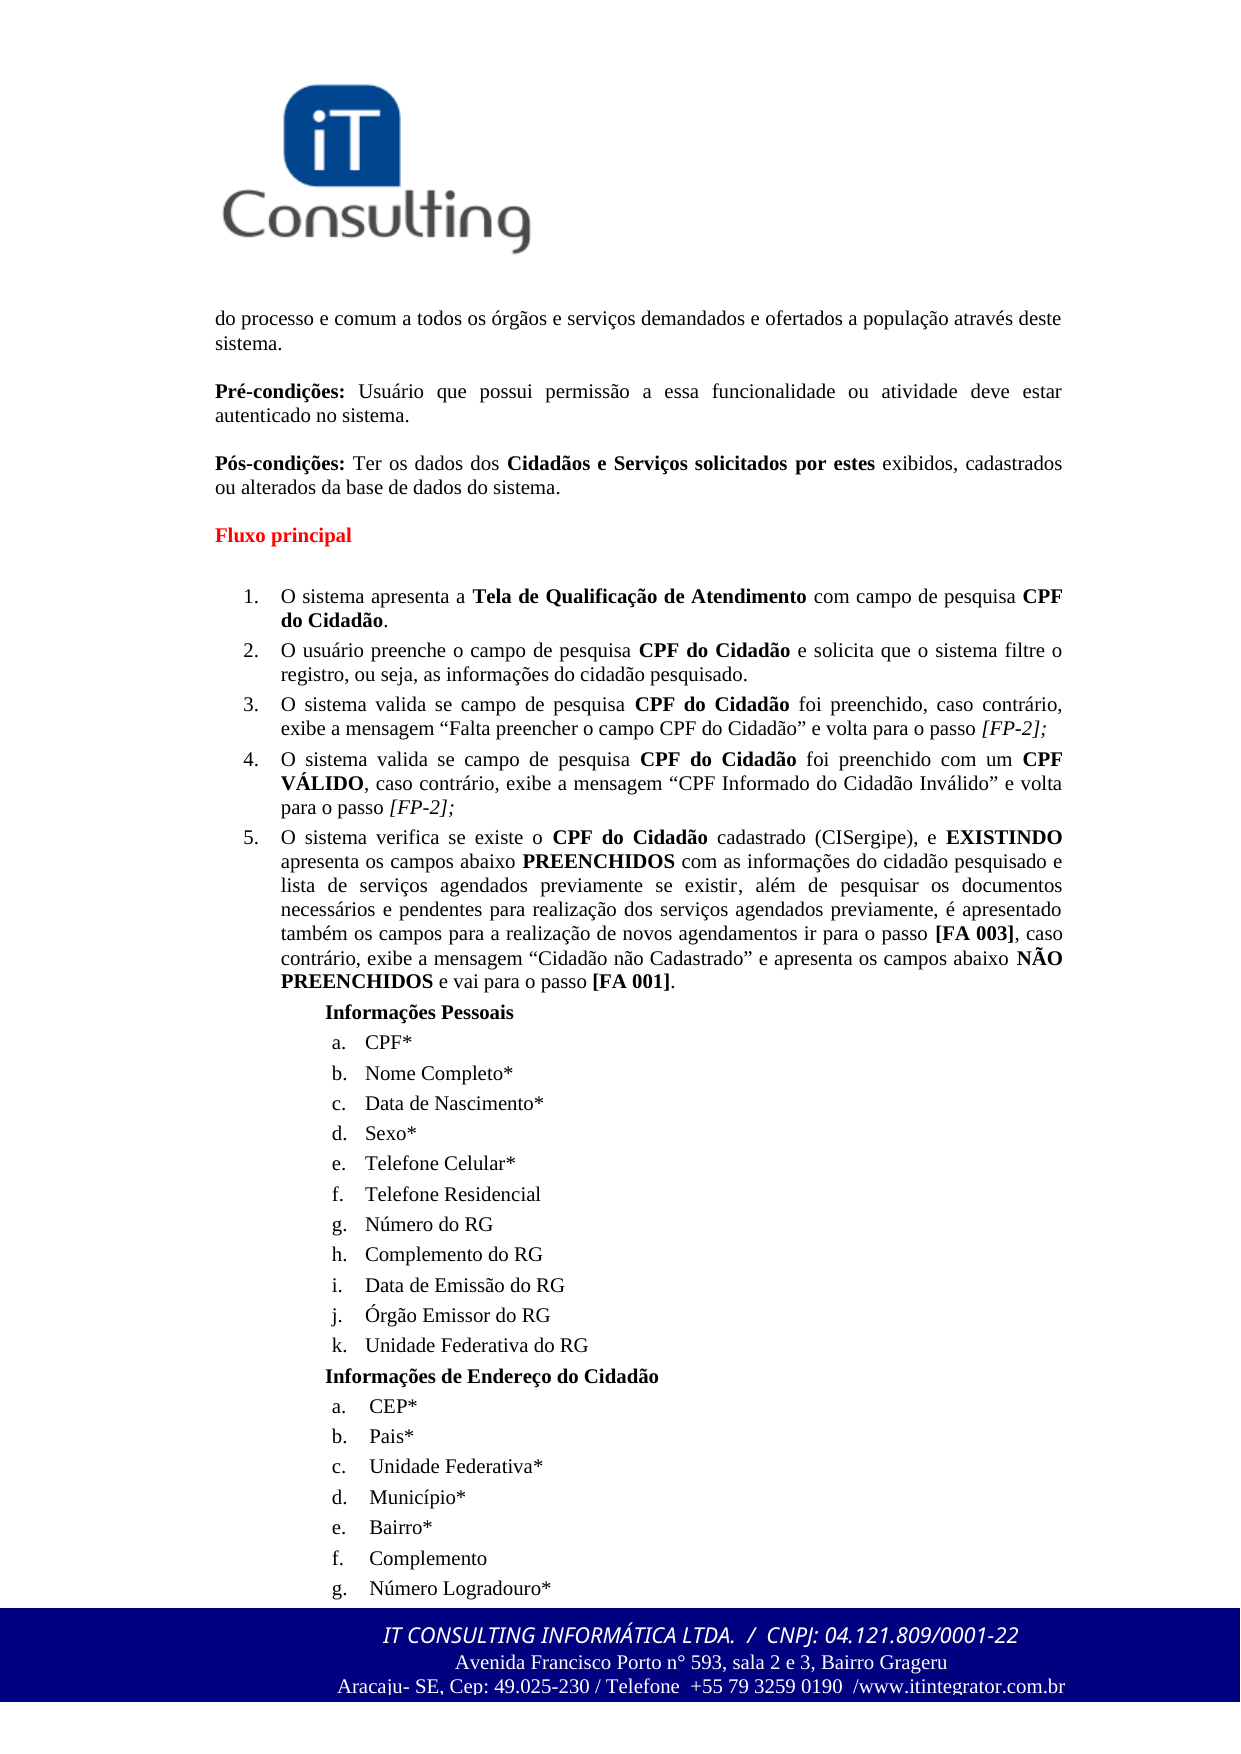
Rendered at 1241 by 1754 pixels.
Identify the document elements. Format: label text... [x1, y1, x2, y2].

text Pós-condições: Ter os dados dos Cidadãos e Serviços solicitados por estes exibidos, cadastrados ou alterados da base de dados do sistema. [215, 451, 1063, 499]
list Órgão Emissor do RG [332, 1303, 1063, 1327]
list Complemento [332, 1545, 1063, 1569]
list O sistema verifica se existe o CPF do Cidadão cadastrado (CISergipe), e EXISTINDO apresenta os campos abaixo PREENCHIDOS com as informações do cidadão pesquisado e lista de serviços agendados previamente se existir, além de pesquisar os documentos necessários e pendentes para realização dos serviços agendados previamente, é apresentado também os campos para a realização de novos agendamentos ir para o passo [FA 003], caso contrário, exibe a mensagem “Cidadão não Cadastrado” e apresenta os campos abaixo NÃO PREENCHIDOS e vai para o passo [FA 001]. [243, 825, 1063, 993]
list Nome Completo* [332, 1060, 1063, 1084]
list Bairro* [332, 1515, 1063, 1539]
list CPF* [332, 1030, 1063, 1054]
list Município* [332, 1485, 1063, 1509]
list O sistema apresenta a Tela de Qualificação de Atendimento com campo de pesquisa CPF do Cidadão. [243, 583, 1063, 632]
list Pais* [332, 1424, 1063, 1448]
list Unidade Federativa* [332, 1454, 1063, 1478]
text Informações Pessoais [251, 1000, 1063, 1024]
list Unidade Federativa do RG [332, 1333, 1063, 1357]
list Sexo* [332, 1121, 1063, 1145]
picture [218, 73, 537, 259]
list Telefone Residencial [332, 1182, 1063, 1206]
list O sistema valida se campo de pesquisa CPF do Cidadão foi preenchido com um CPF VÁLIDO, caso contrário, exibe a mensagem “CPF Informado do Cidadão Inválido” e volta para o passo [FP-2]; [243, 747, 1063, 819]
text Pré-condições: Usuário que possui permissão a essa funcionalidade ou atividade deve estar autenticado no sistema. [215, 378, 1063, 427]
list CEP* [332, 1394, 1063, 1418]
list O sistema valida se campo de pesquisa CPF do Cidadão foi preenchido, caso contrário, exibe a mensagem “Falta preencher o campo CPF do Cidadão” e volta para o passo [FP-2]; [243, 692, 1063, 740]
list Data de Emissão do RG [332, 1273, 1063, 1297]
list O usuário preenche o campo de pesquisa CPF do Cidadão e solicita que o sistema filtre o registro, ou seja, as informações do cidadão pesquisado. [243, 638, 1063, 686]
list Número do RG [332, 1212, 1063, 1236]
text Fluxo principal [215, 523, 1063, 547]
list Telefone Celular* [332, 1151, 1063, 1175]
list Data de Nascimento* [332, 1091, 1063, 1115]
list Complemento do RG [332, 1242, 1063, 1266]
list Número Logradouro* [332, 1576, 1063, 1600]
text Informações de Endereço do Cidadão [251, 1363, 1063, 1388]
